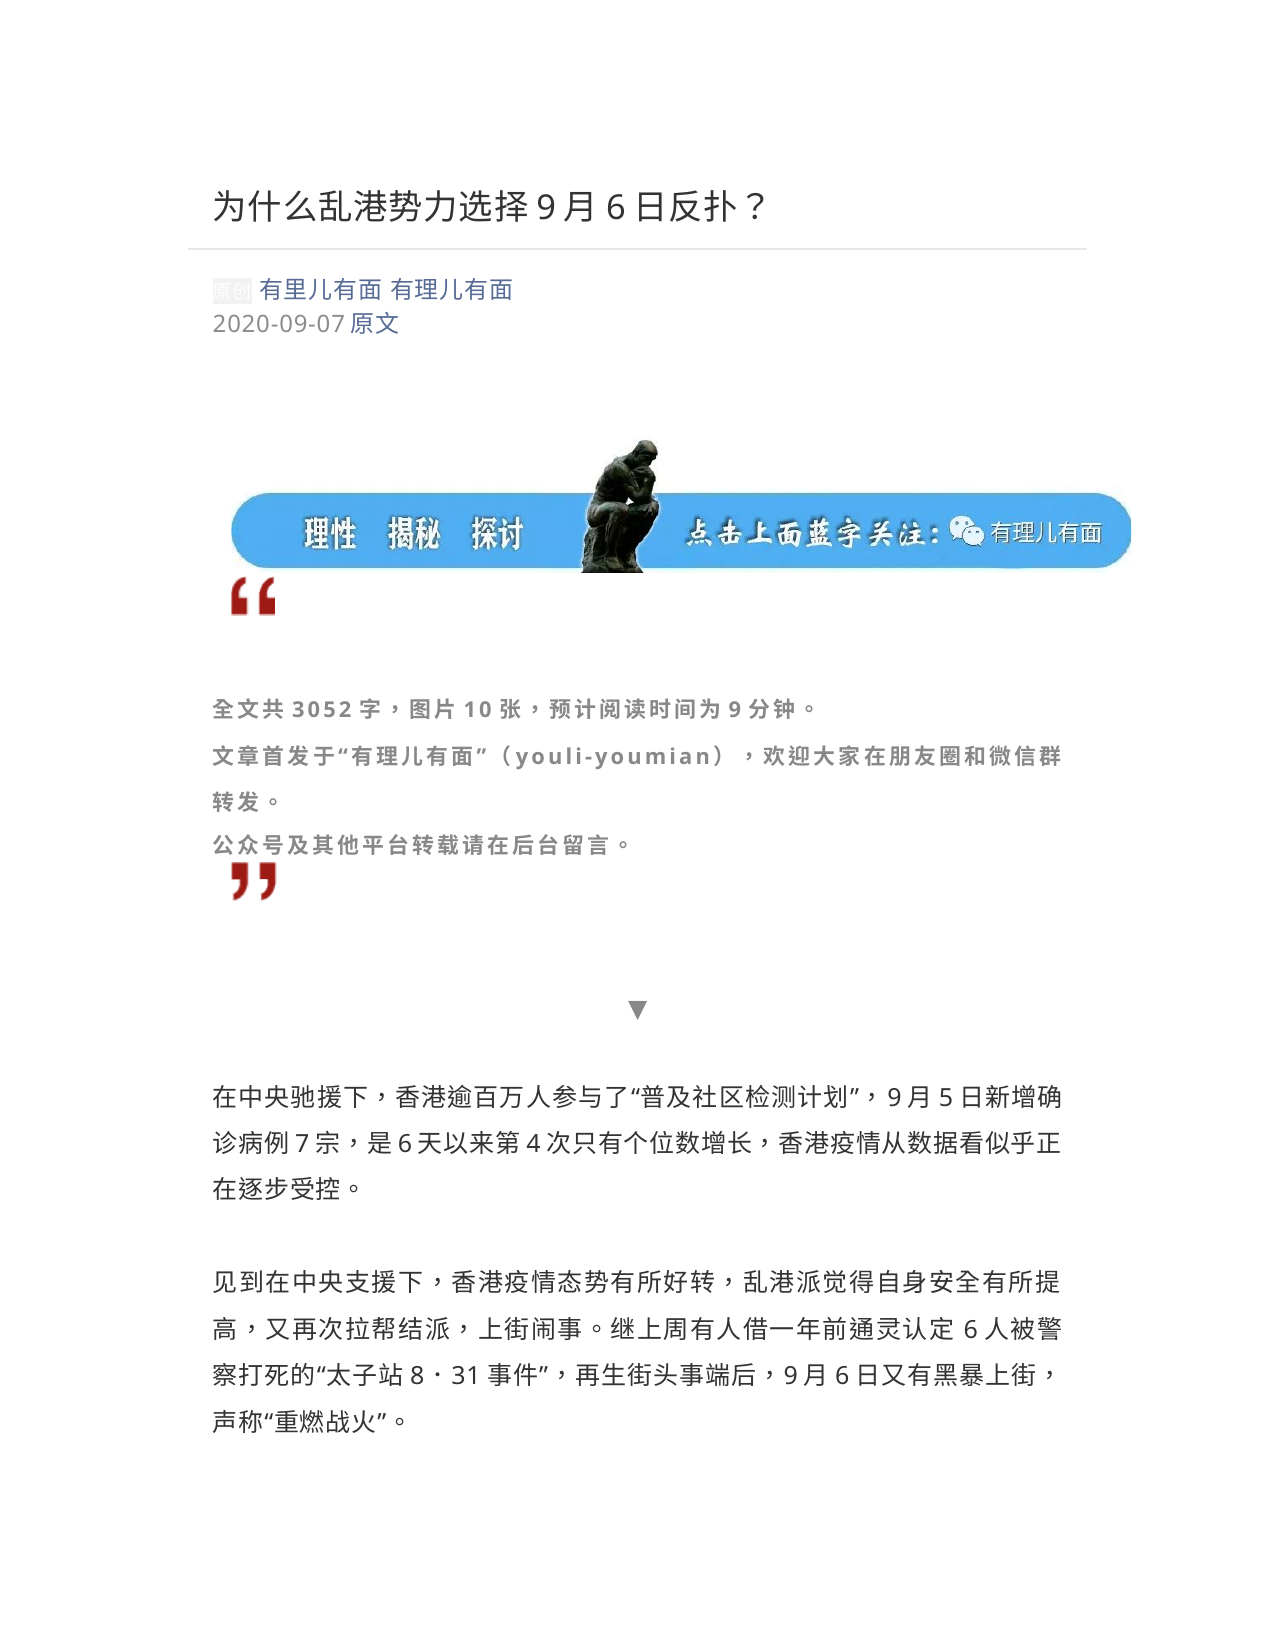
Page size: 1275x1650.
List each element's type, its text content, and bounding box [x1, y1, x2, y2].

picture [231, 862, 277, 902]
picture [231, 420, 1132, 573]
text 文章首发于“有理儿有面”（youli-youmian），欢迎大家在朋友圈和微信群转发。 [212, 724, 1062, 817]
text 见到在中央支援下，香港疫情态势有所好转，乱港派觉得自身安全有所提高，又再次拉帮结派，上街闹事。继上周有人借一年前通灵认定6人被警察打死的“太子站8．31事件”，再生街头事端后，9月6日又有黑暴上街，声称“重燃战火”。 [212, 1253, 1062, 1438]
text ▼ [212, 984, 1062, 1024]
text 公众号及其他平台转载请在后台留言。 [212, 817, 1062, 859]
picture [231, 576, 275, 616]
text 在中央驰援下，香港逾百万人参与了“普及社区检测计划”，9月5日新增确诊病例7宗，是6天以来第4次只有个位数增长，香港疫情从数据看似乎正在逐步受控。 [212, 1067, 1062, 1206]
text 全文共3052字，图片10张，预计阅读时间为9分钟。 [212, 681, 1062, 724]
text 2020-09-07原文 发表于 [212, 306, 1062, 340]
title 为什么乱港势力选择9月6日反扑？ [187, 150, 1087, 250]
list 原创 有里儿有面 有理儿有面 [212, 272, 1062, 306]
